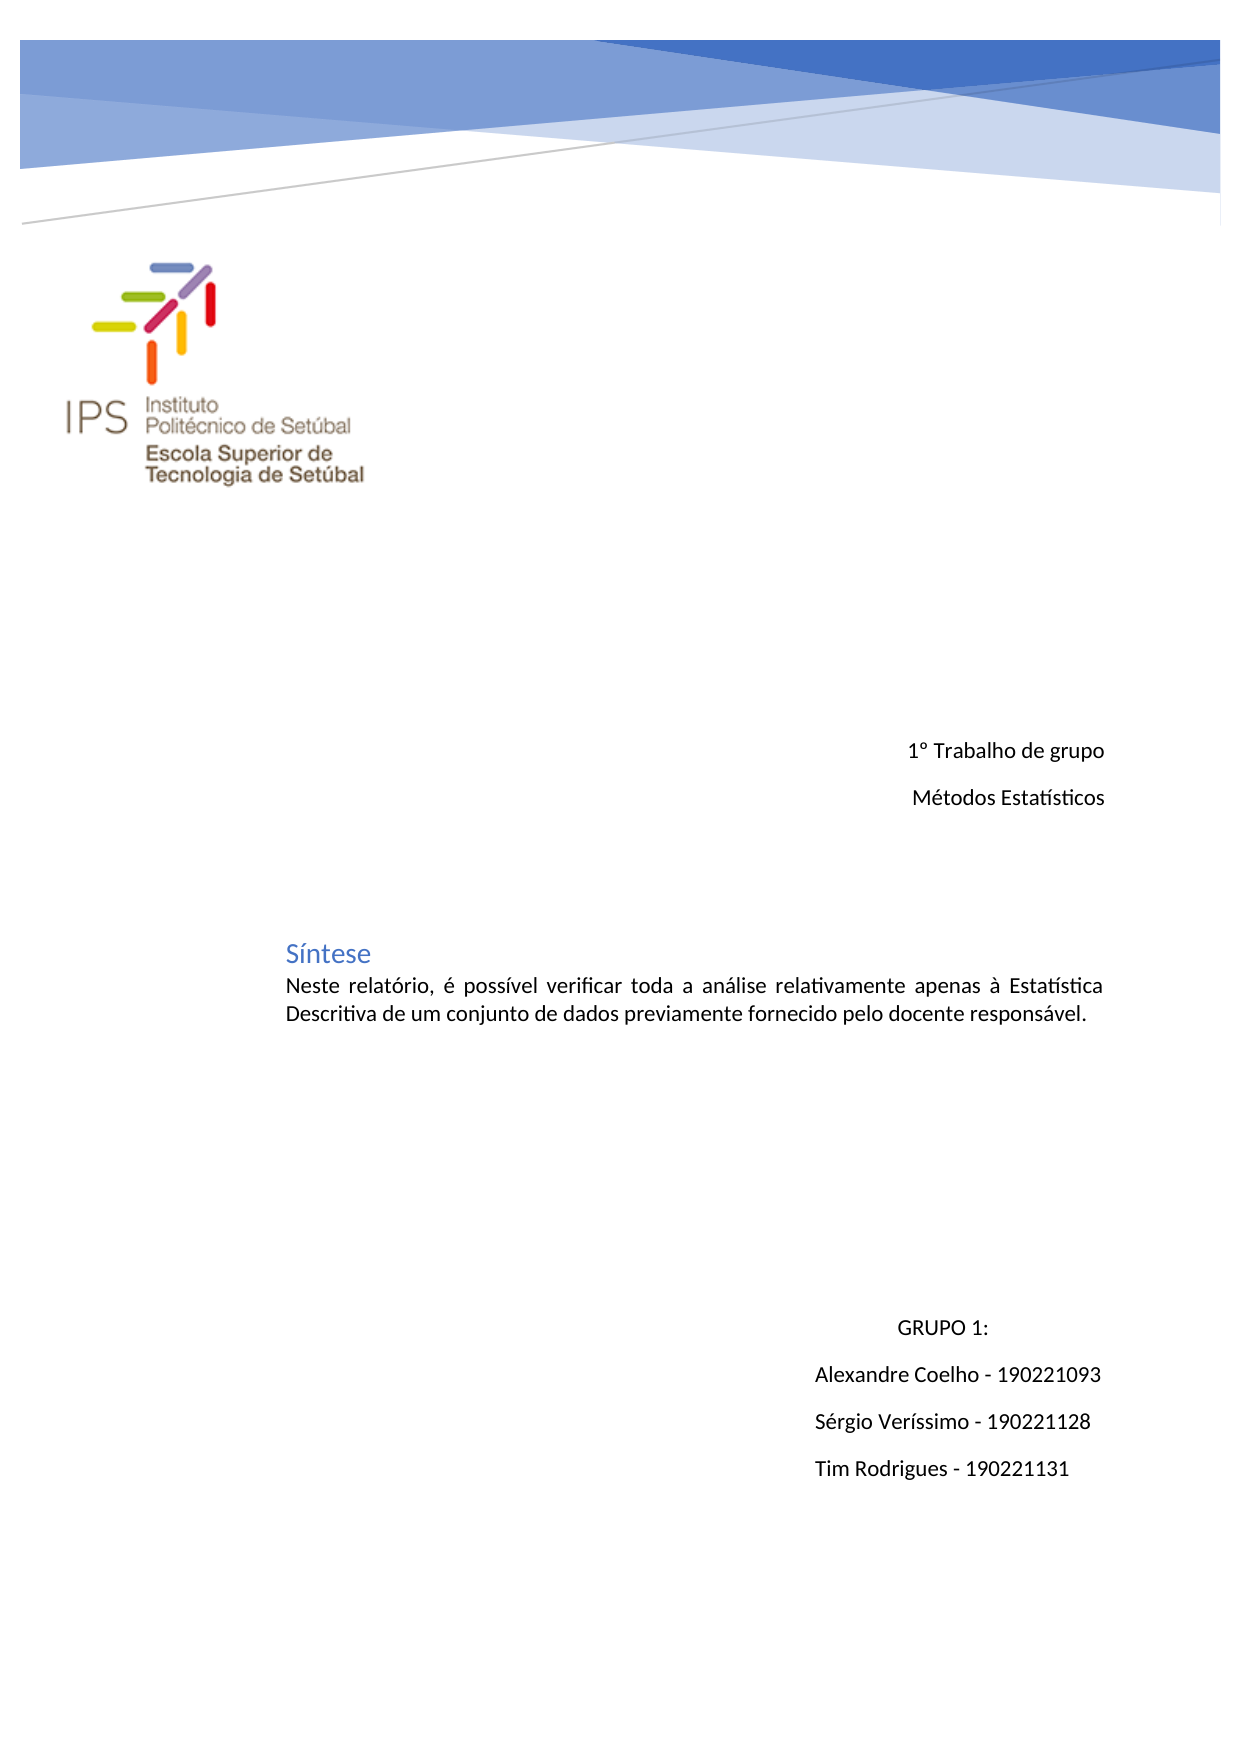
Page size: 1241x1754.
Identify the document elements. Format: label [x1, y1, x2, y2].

picture [28, 246, 402, 494]
picture [20, 40, 1221, 240]
